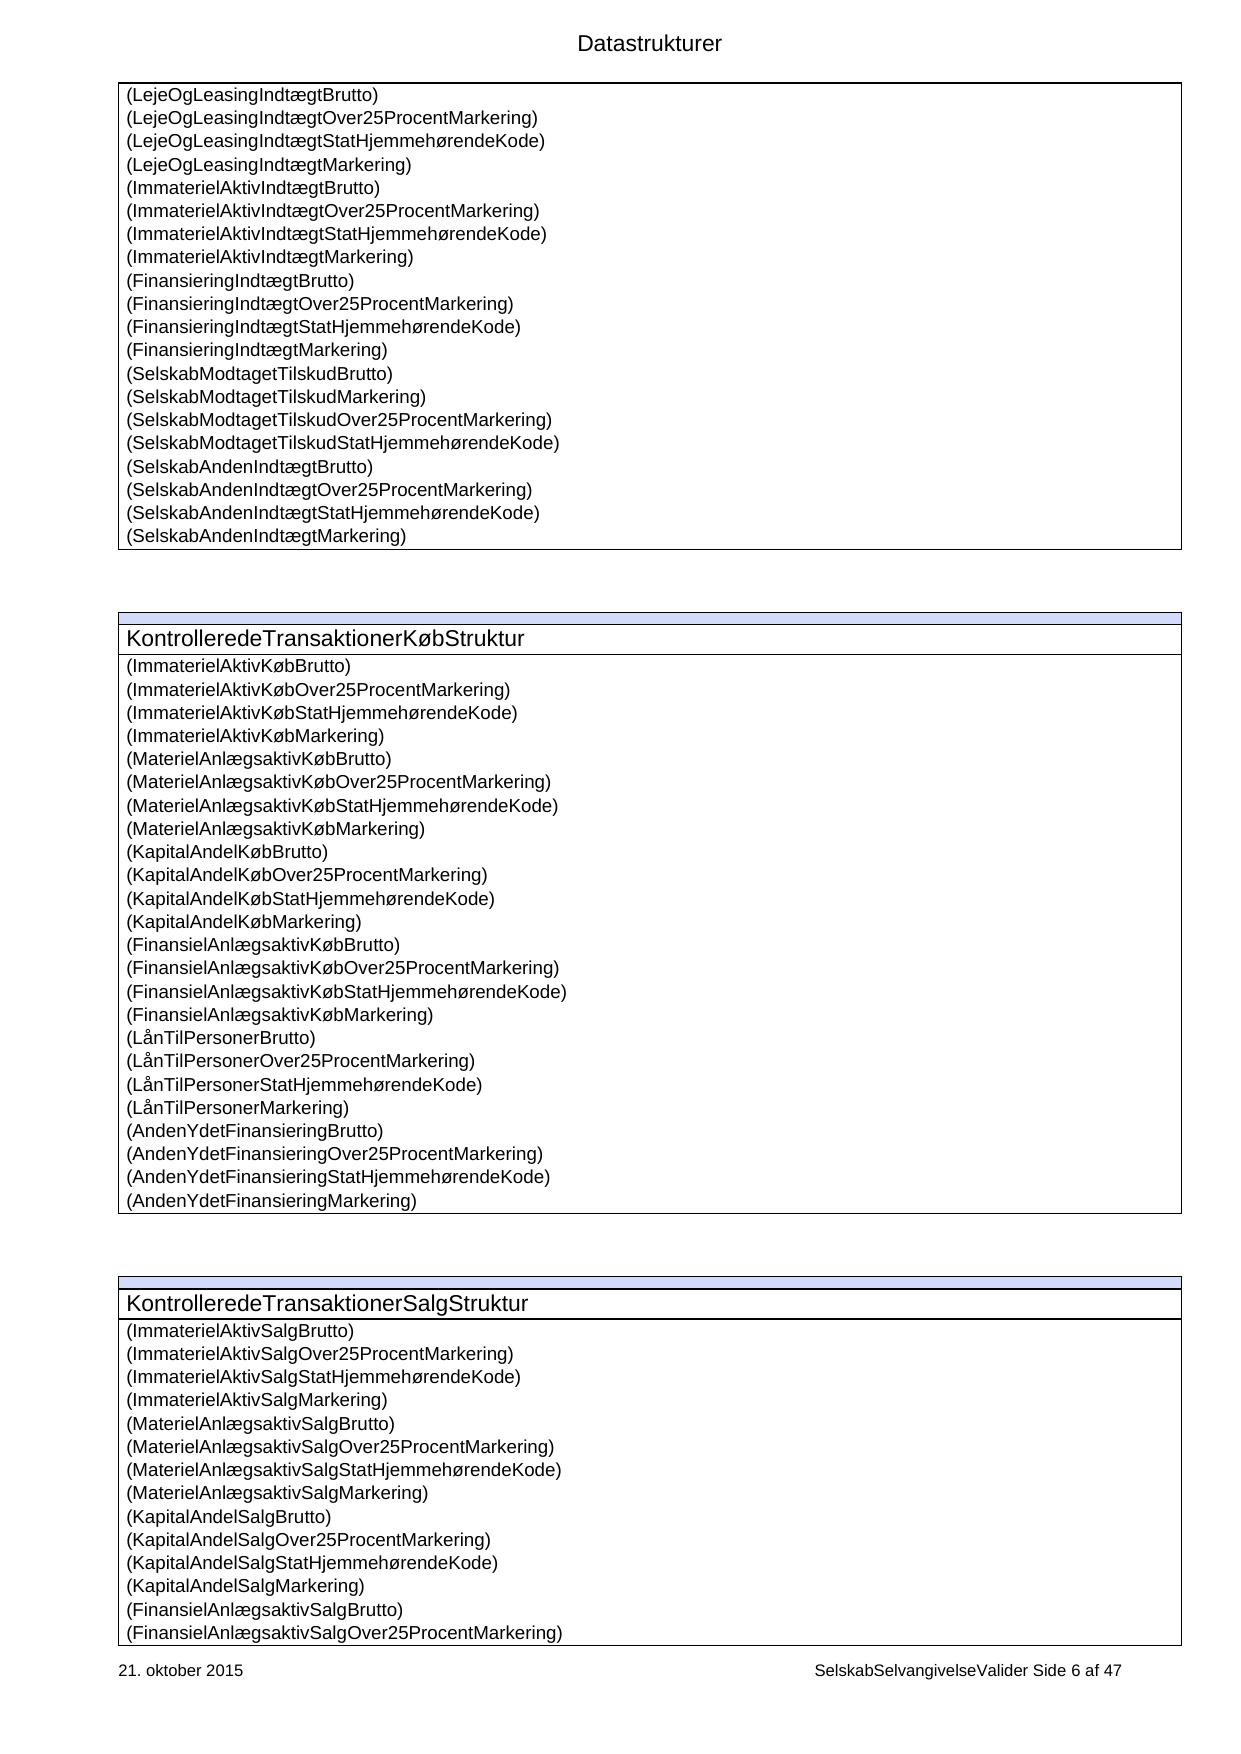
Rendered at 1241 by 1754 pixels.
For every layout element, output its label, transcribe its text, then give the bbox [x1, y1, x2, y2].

table_cell (ImmaterielAktivKøbBrutto) (ImmaterielAktivKøbOver25ProcentMarkering) (ImmaterielAktivKøbStatHjemmehørendeKode) (ImmaterielAktivKøbMarkering) (MaterielAnlægsaktivKøbBrutto) (MaterielAnlægsaktivKøbOver25ProcentMarkering) (MaterielAnlægsaktivKøbStatHjemmehørendeKode) (MaterielAnlægsaktivKøbMarkering) (KapitalAndelKøbBrutto) (KapitalAndelKøbOver25ProcentMarkering) (KapitalAndelKøbStatHjemmehørendeKode) (KapitalAndelKøbMarkering) (FinansielAnlægsaktivKøbBrutto) (FinansielAnlægsaktivKøbOver25ProcentMarkering) (FinansielAnlægsaktivKøbStatHjemmehørendeKode) (FinansielAnlægsaktivKøbMarkering) (LånTilPersonerBrutto) (LånTilPersonerOver25ProcentMarkering) (LånTilPersonerStatHjemmehørendeKode) (LånTilPersonerMarkering) (AndenYdetFinansieringBrutto) (AndenYdetFinansieringOver25ProcentMarkering) (AndenYdetFinansieringStatHjemmehørendeKode) (AndenYdetFinansieringMarkering) [119, 655, 1181, 1213]
table_header [119, 613, 1181, 624]
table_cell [119, 84, 1181, 549]
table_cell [119, 1320, 1181, 1645]
table_cell KontrolleredeTransaktionerKøbStruktur [119, 625, 1181, 654]
table_header [119, 1277, 1181, 1288]
table_cell KontrolleredeTransaktionerSalgStruktur [119, 1290, 1181, 1318]
